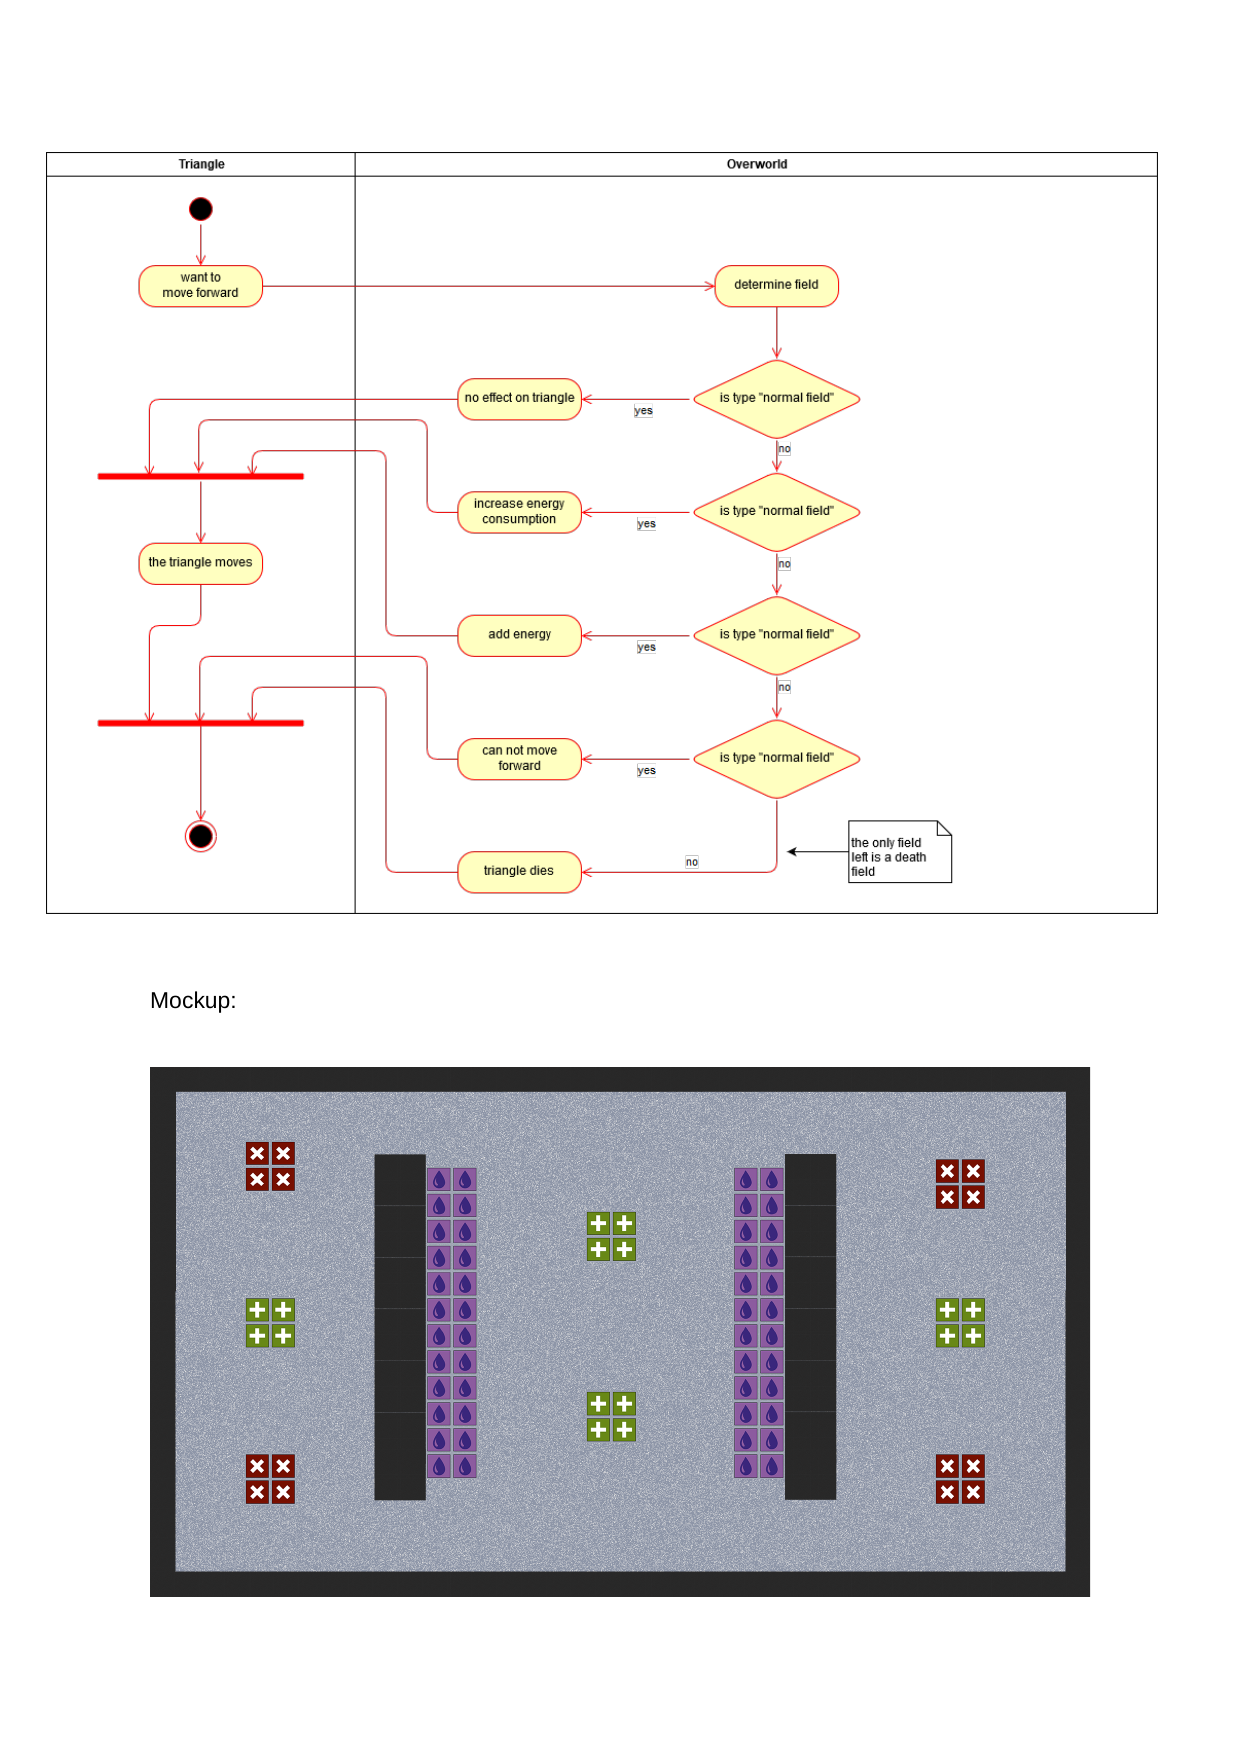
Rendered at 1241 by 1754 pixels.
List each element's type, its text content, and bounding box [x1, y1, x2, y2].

text Mockup: [150, 987, 1090, 1013]
picture [150, 1067, 1091, 1597]
